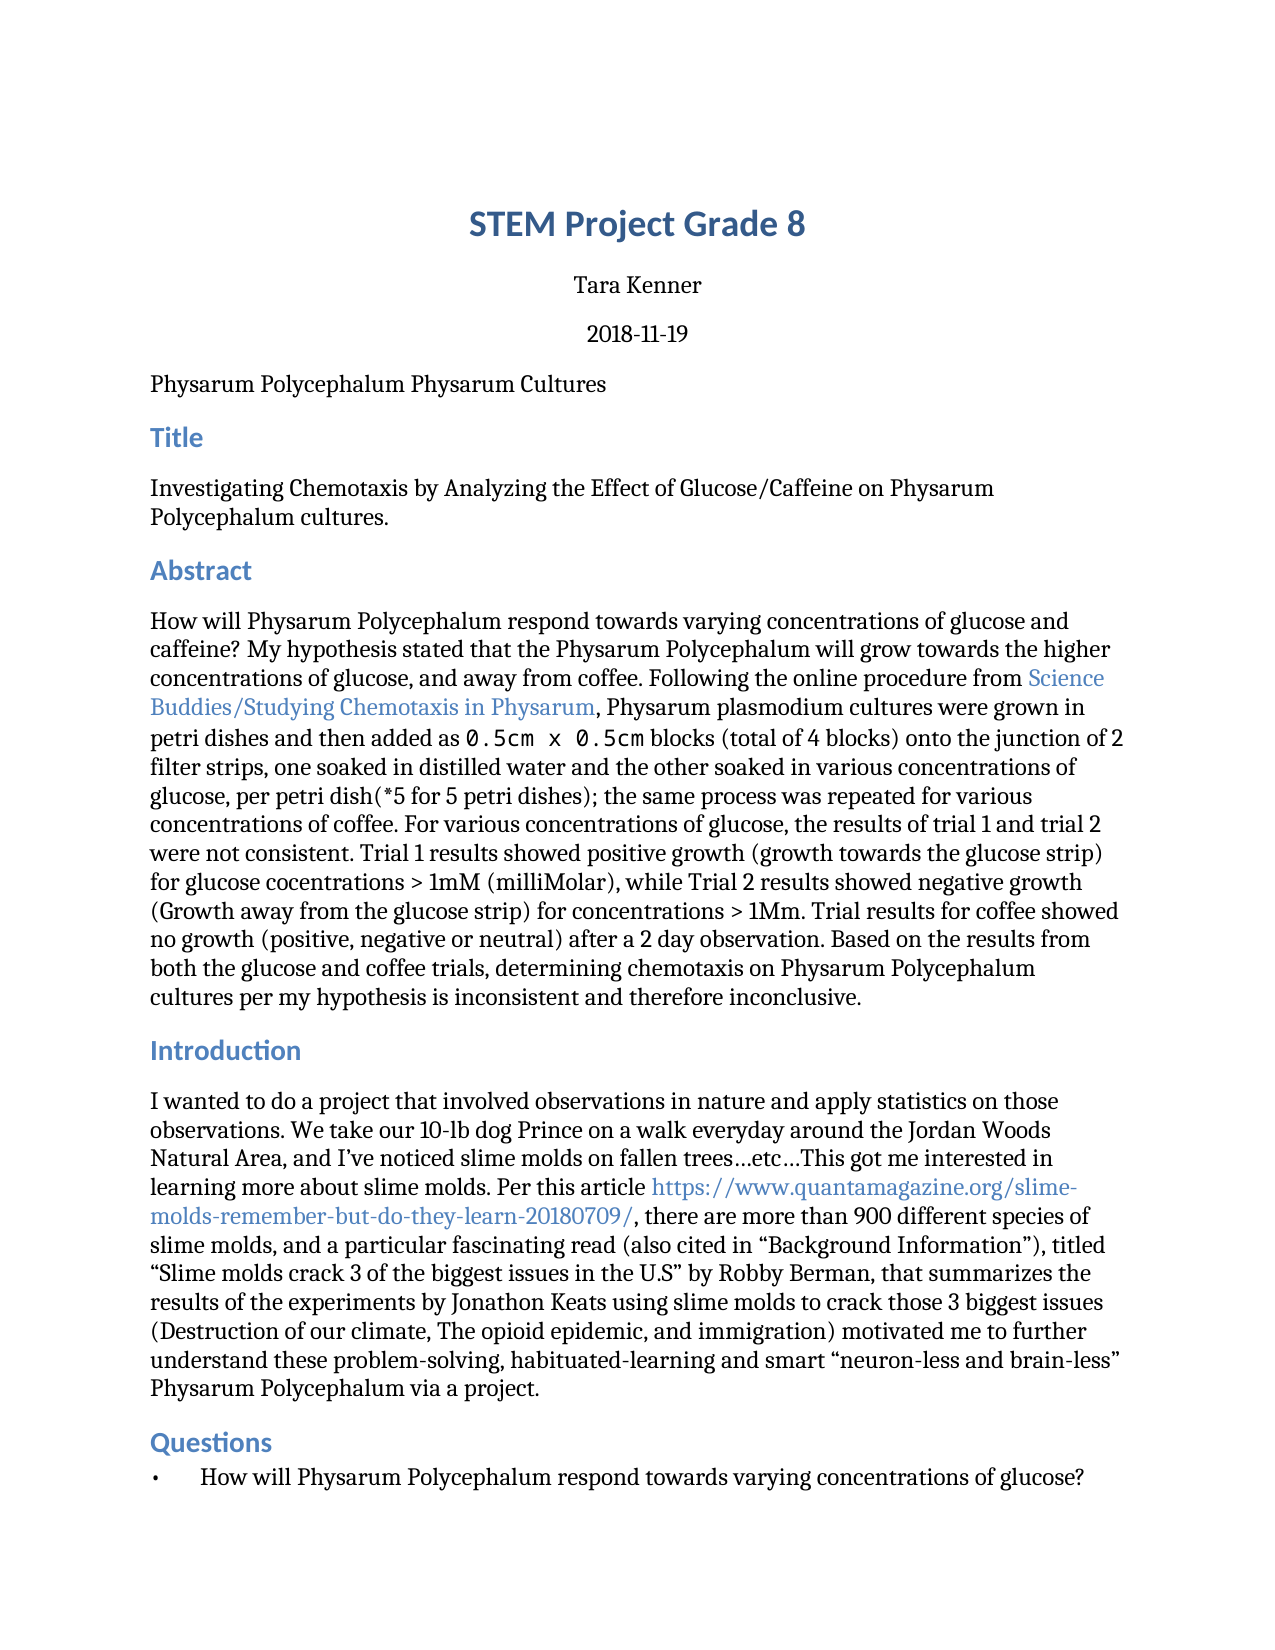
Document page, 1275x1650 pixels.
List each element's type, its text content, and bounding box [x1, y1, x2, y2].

list How will Physarum Polycephalum respond towards varying concentrations of glucose? [150, 1463, 1125, 1492]
subtitle Abstract [150, 552, 1125, 588]
subtitle Questions [150, 1424, 1125, 1459]
text Physarum Polycephalum Physarum Cultures [150, 370, 1125, 399]
subtitle Introduction [150, 1032, 1125, 1068]
text Investigating Chemotaxis by Analyzing the Effect of Glucose/Caffeine on Physarum Polycephalum cultures. [150, 474, 1125, 531]
text How will Physarum Polycephalum respond towards varying concentrations of glucose and caffeine? My hypothesis stated that the Physarum Polycephalum will grow towards the higher concentrations of glucose, and away from coffee. Following the online procedure from Science Buddies/Studying Chemotaxis in Physarum, Physarum plasmodium cultures were grown in petri dishes and then added as 0.5cm x 0.5cm blocks (total of 4 blocks) onto the junction of 2 filter strips, one soaked in distilled water and the other soaked in various concentrations of glucose, per petri dish(*5 for 5 petri dishes); the same process was repeated for various concentrations of coffee. For various concentrations of glucose, the results of trial 1 and trial 2 were not consistent. Trial 1 results showed positive growth (growth towards the glucose strip) for glucose cocentrations > 1mM (milliMolar), while Trial 2 results showed negative growth (Growth away from the glucose strip) for concentrations > 1Mm. Trial results for coffee showed no growth (positive, negative or neutral) after a 2 day observation. Based on the results from both the glucose and coffee trials, determining chemotaxis on Physarum Polycephalum cultures per my hypothesis is inconsistent and therefore inconclusive. [150, 607, 1125, 1012]
subtitle Title [150, 419, 1125, 455]
title STEM Project Grade 8 [150, 200, 1125, 246]
text Tara Kenner [150, 271, 1125, 299]
text I wanted to do a project that involved observations in nature and apply statistics on those observations. We take our 10-lb dog Prince on a walk everyday around the Jordan Woods Natural Area, and I’ve noticed slime molds on fallen trees…etc…This got me interested in learning more about slime molds. Per this article https://www.quantamagazine.org/slime-molds-remember-but-do-they-learn-20180709/, there are more than 900 different species of slime molds, and a particular fascinating read (also cited in “Background Information”), titled “Slime molds crack 3 of the biggest issues in the U.S” by Robby Berman, that summarizes the results of the experiments by Jonathon Keats using slime molds to crack those 3 biggest issues (Destruction of our climate, The opioid epidemic, and immigration) motivated me to further understand these problem-solving, habituated-learning and smart “neuron-less and brain-less” Physarum Polycephalum via a project. [150, 1087, 1125, 1403]
text 2018-11-19 [150, 320, 1125, 349]
